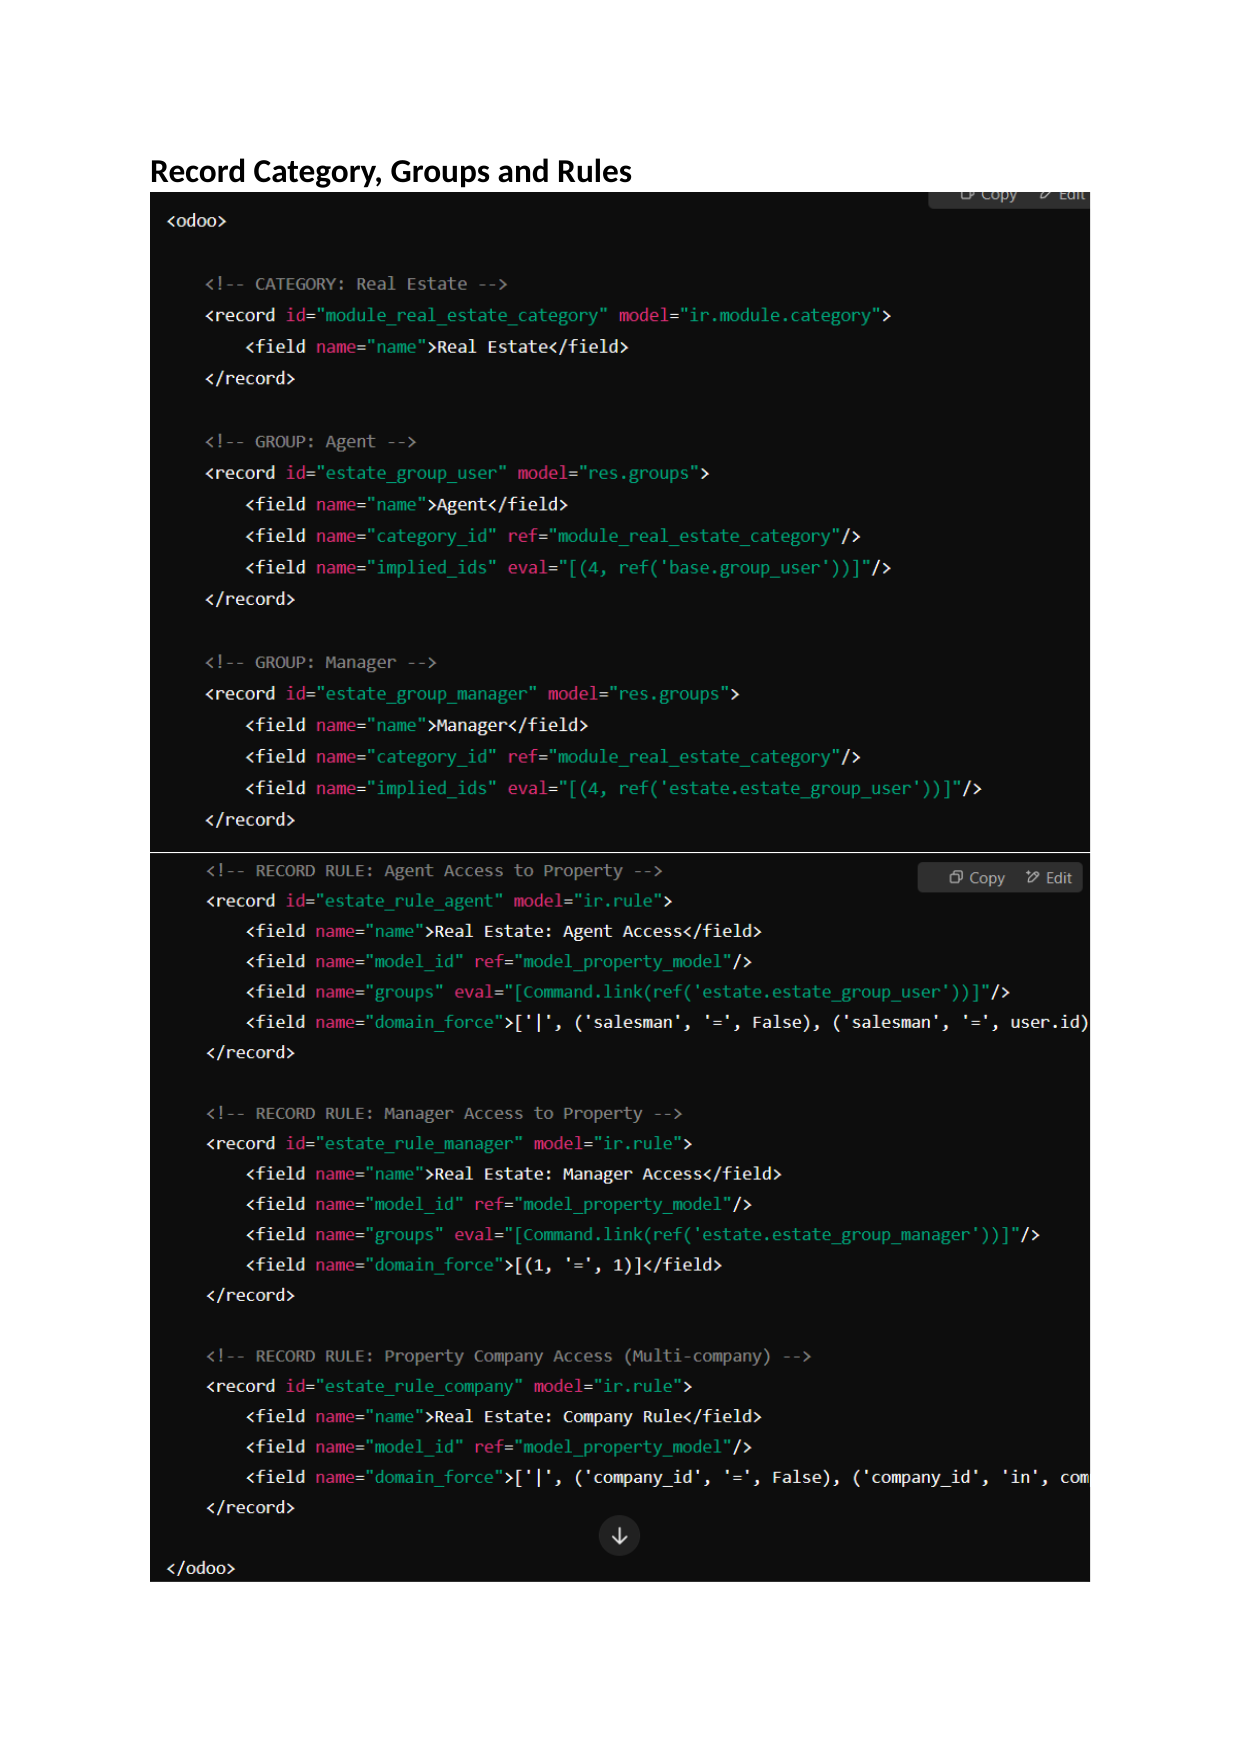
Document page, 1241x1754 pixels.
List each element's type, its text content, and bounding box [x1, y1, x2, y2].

picture [150, 853, 1091, 1582]
text Record Category, Groups and Rules [150, 150, 1090, 192]
picture [150, 192, 1091, 852]
